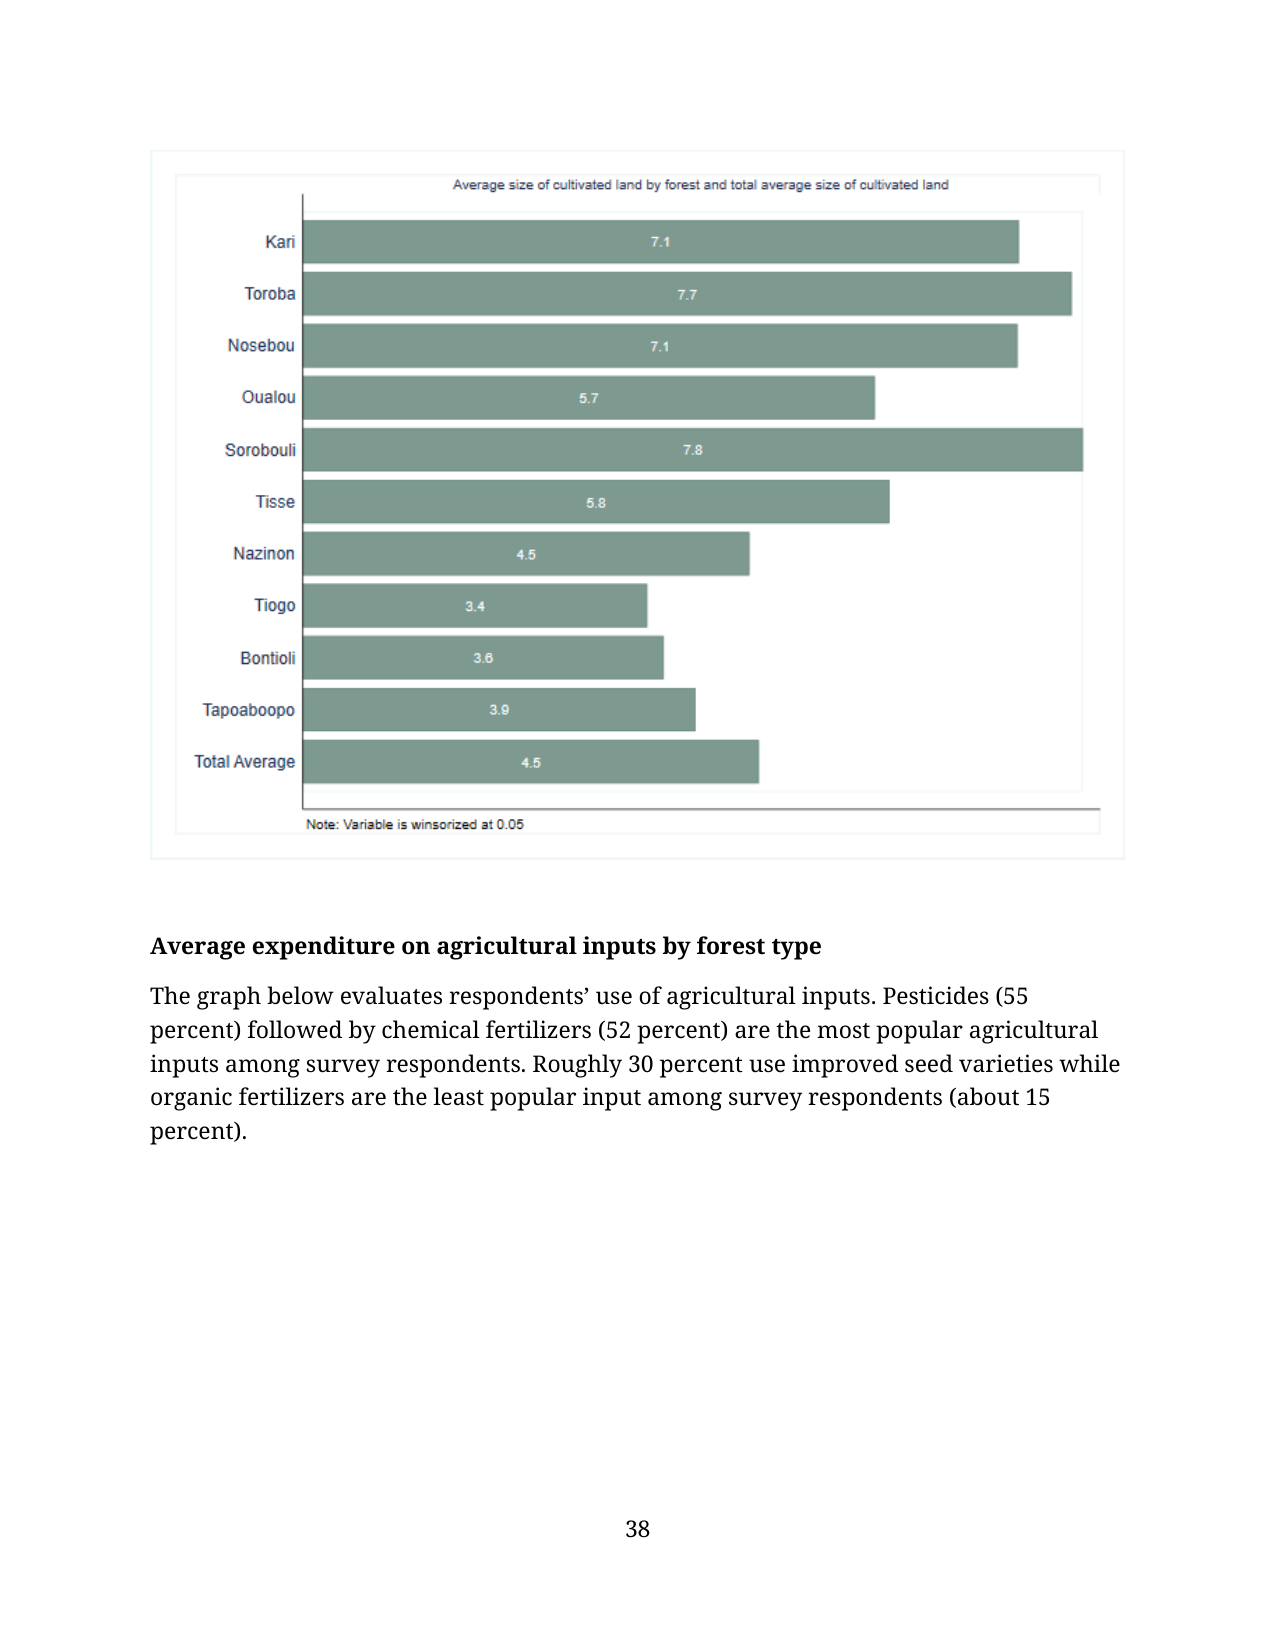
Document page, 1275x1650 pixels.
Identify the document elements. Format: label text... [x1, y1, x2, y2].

picture [150, 150, 1125, 860]
text The graph below evaluates respondents’ use of agricultural inputs. Pesticides (55 percent) followed by chemical fertilizers (52 percent) are the most popular agricultural inputs among survey respondents. Roughly 30 percent use improved seed varieties while organic fertilizers are the least popular input among survey respondents (about 15 percent). [150, 980, 1125, 1146]
text Average expenditure on agricultural inputs by forest type [150, 929, 1125, 961]
